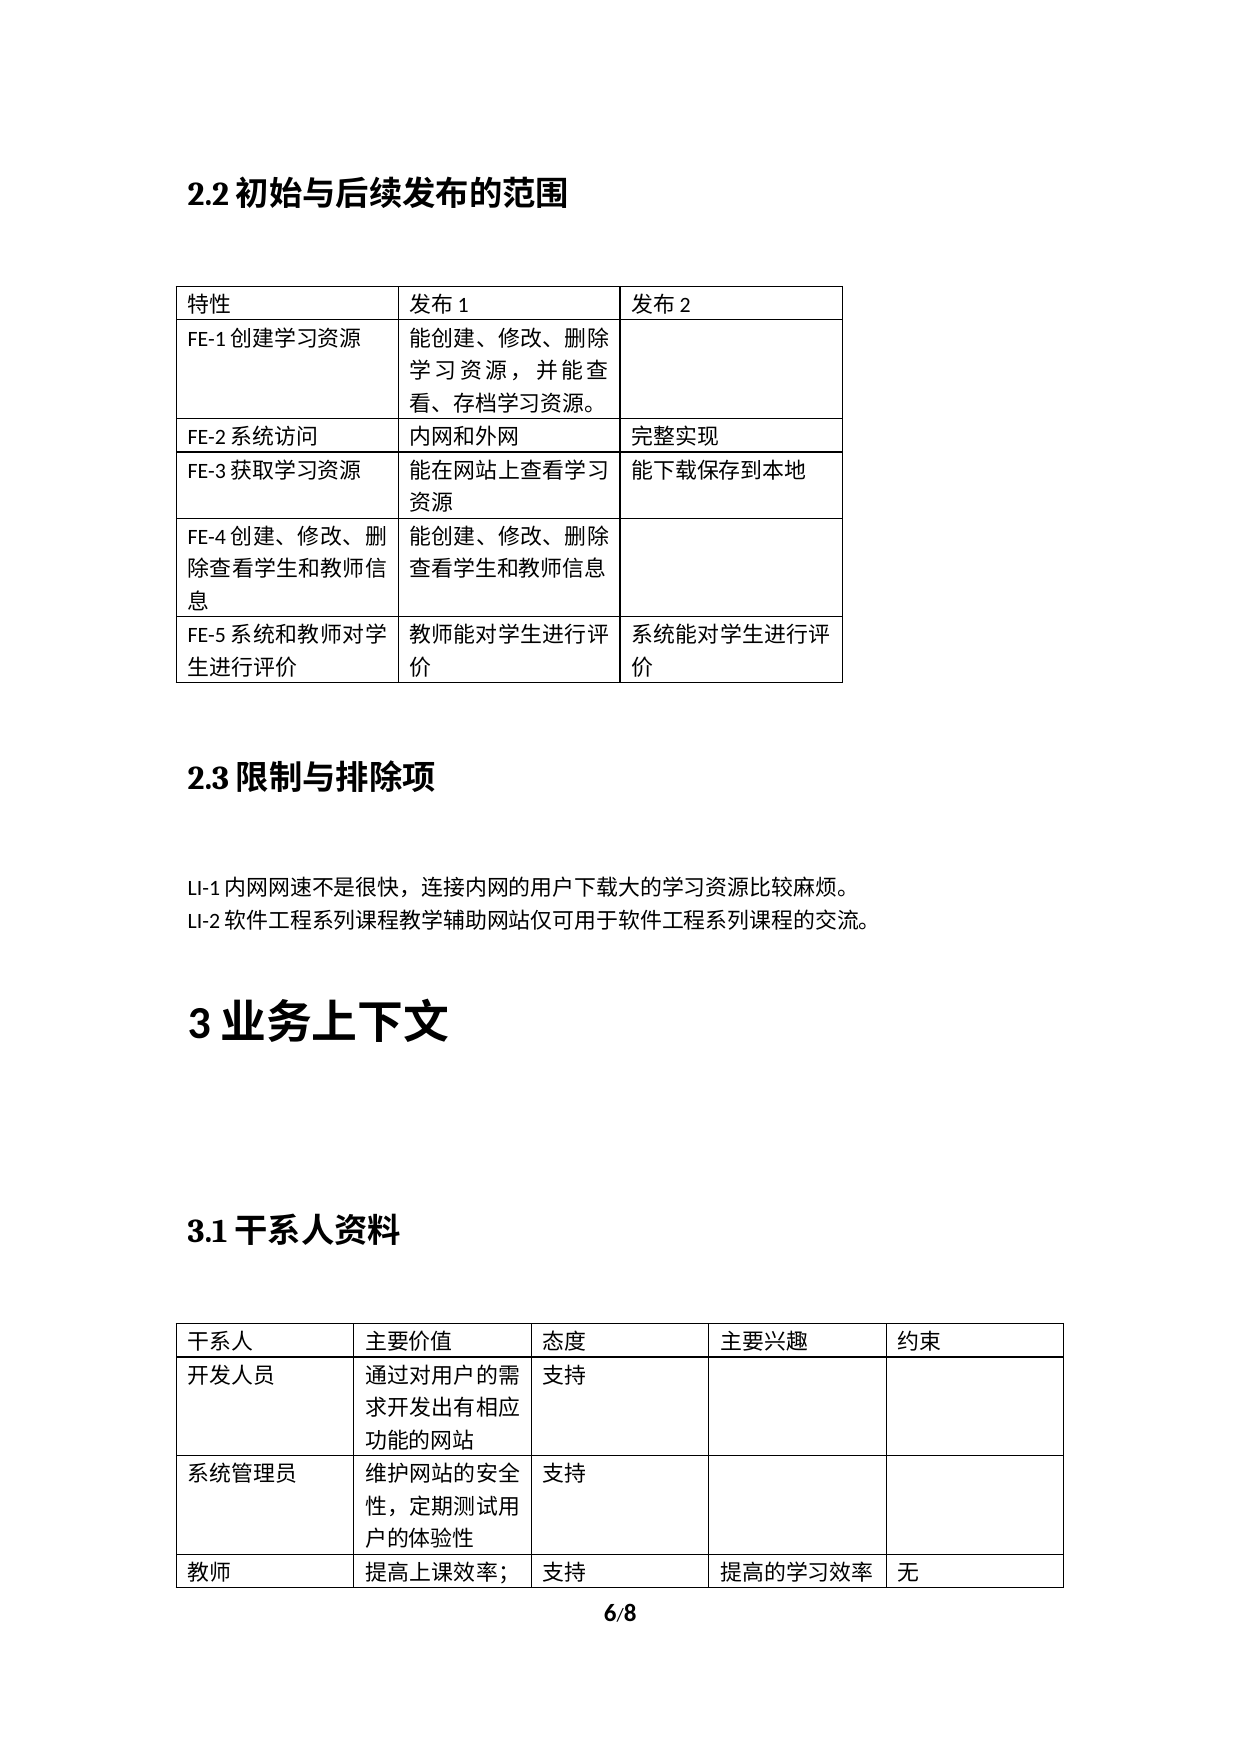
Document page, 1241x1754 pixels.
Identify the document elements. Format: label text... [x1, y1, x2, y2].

subtitle 3业务上下文 [187, 970, 1053, 1068]
subtitle 2.3限制与排除项 [187, 743, 1053, 808]
table_cell 内网和外网 [399, 419, 619, 451]
table_cell 教师能对学生进行评价 [399, 617, 619, 682]
table_cell FE-5系统和教师对学生进行评价 [177, 617, 398, 682]
table_cell [709, 1456, 886, 1553]
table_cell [354, 1555, 531, 1587]
table_cell 支持 [532, 1358, 708, 1455]
subtitle 3.1干系人资料 [187, 1196, 1053, 1261]
table_cell [709, 1358, 886, 1455]
table_cell FE-1创建学习资源 [177, 320, 398, 418]
subtitle 2.2初始与后续发布的范围 [187, 158, 1053, 223]
table_cell 完整实现 [621, 419, 842, 451]
table_cell 系统能对学生进行评价 [621, 617, 842, 682]
table_cell 提高的学习效率 [709, 1555, 886, 1587]
table_cell [887, 1358, 1063, 1455]
table_cell [621, 320, 842, 418]
table_cell 开发人员 [177, 1358, 353, 1455]
text LI-2软件工程系列课程教学辅助网站仅可用于软件工程系列课程的交流。 [187, 902, 1053, 935]
table_cell 能创建、修改、删除查看学生和教师信息 [399, 519, 619, 616]
text LI-1内网网速不是很快，连接内网的用户下载大的学习资源比较麻烦。 [187, 870, 1053, 902]
table_header 主要价值 [354, 1324, 531, 1356]
table_cell FE-2系统访问 [177, 419, 398, 451]
table_cell [887, 1456, 1063, 1553]
table_header 发布1 [399, 287, 619, 319]
table_cell 维护网站的安全性，定期测试用户的体验性 [354, 1456, 531, 1553]
table_cell 能下载保存到本地 [621, 453, 842, 517]
table_cell 支持 [532, 1555, 708, 1587]
table_cell 支持 [532, 1456, 708, 1553]
table_header 发布2 [621, 287, 842, 319]
table_cell 系统管理员 [177, 1456, 353, 1553]
table_header 特性 [177, 287, 398, 319]
table_cell FE-3获取学习资源 [177, 453, 398, 517]
table_cell 能在网站上查看学习资源 [399, 453, 619, 517]
table_cell 能创建、修改、删除学习资源，并能查看、存档学习资源。 [399, 320, 619, 418]
table_cell 教师 [177, 1555, 353, 1587]
table_cell [621, 519, 842, 616]
table_header 主要兴趣 [709, 1324, 886, 1356]
table_cell 通过对用户的需求开发出有相应功能的网站 [354, 1358, 531, 1455]
table_cell FE-4创建、修改、删除查看学生和教师信息 [177, 519, 398, 616]
table_header 干系人 [177, 1324, 353, 1356]
table_header 约束 [887, 1324, 1063, 1356]
table_cell 无 [887, 1555, 1063, 1587]
table_header 态度 [532, 1324, 708, 1356]
